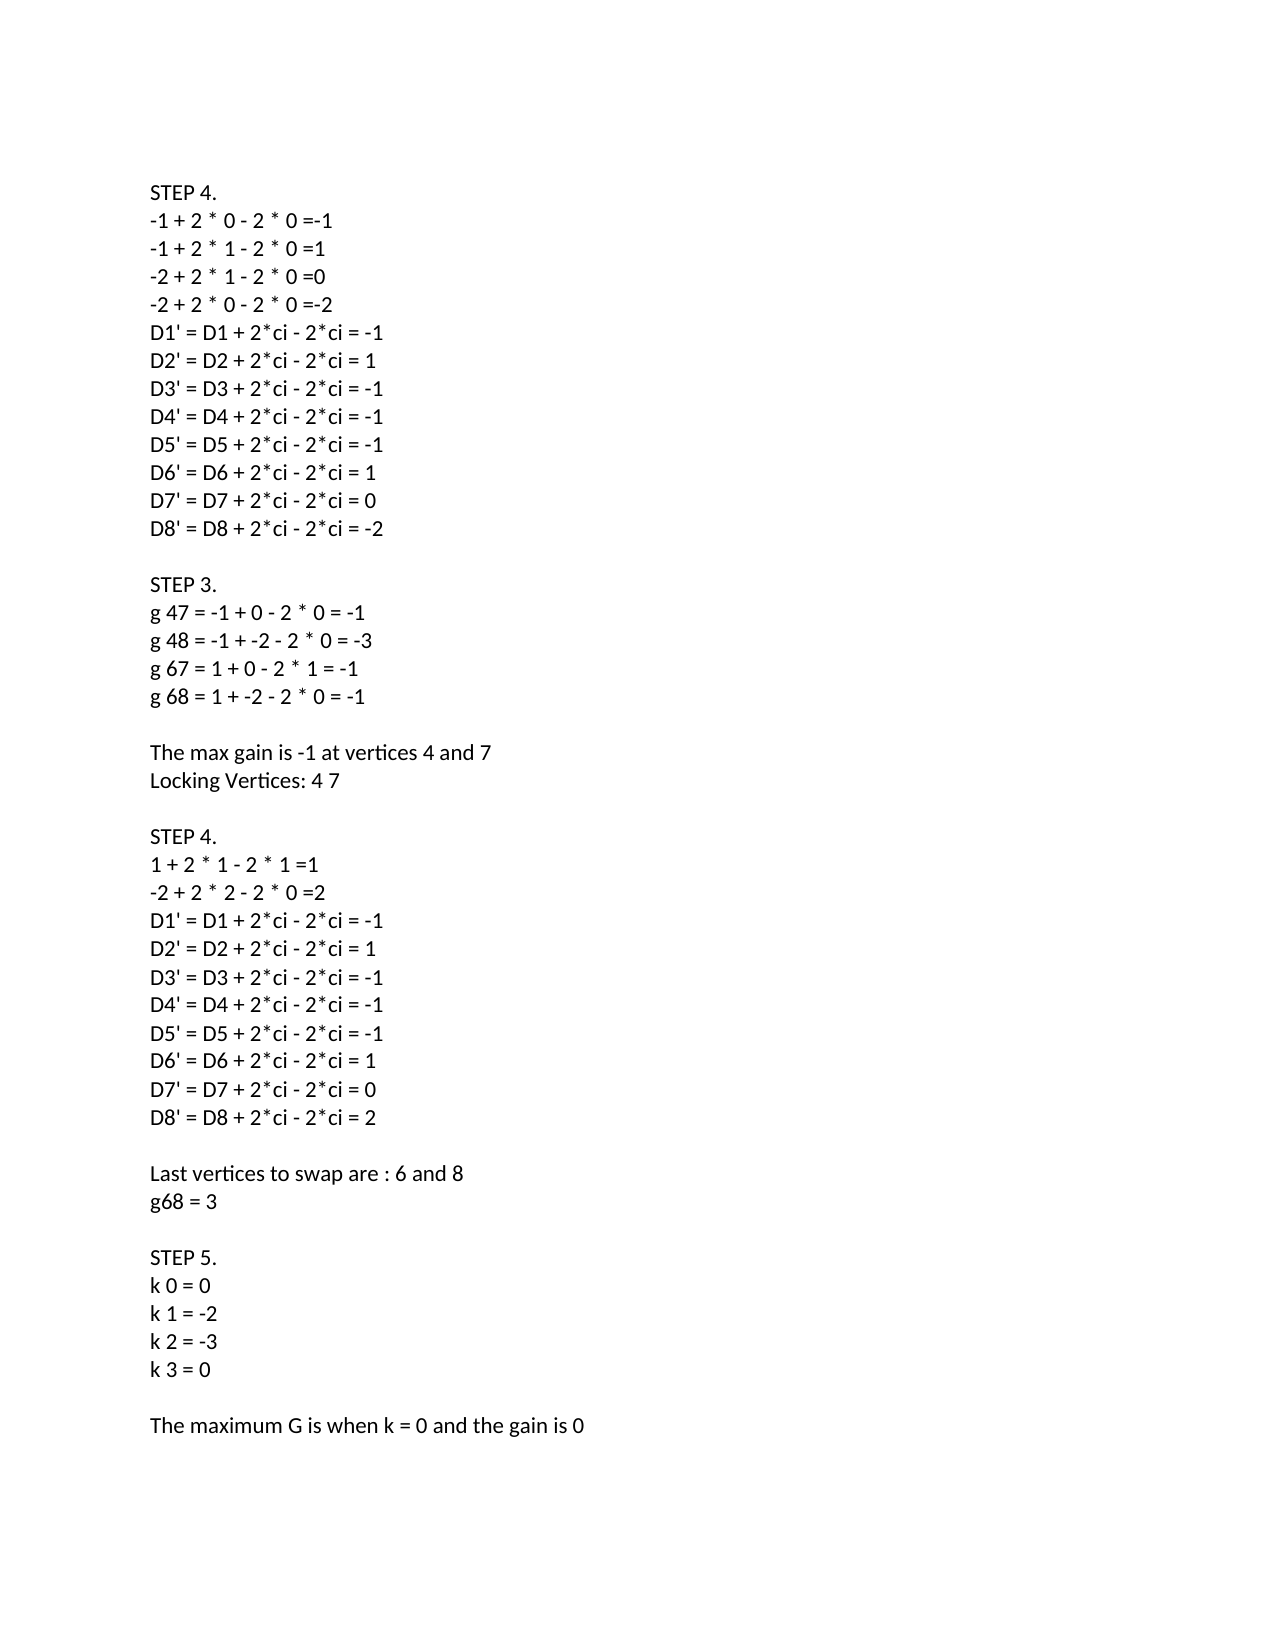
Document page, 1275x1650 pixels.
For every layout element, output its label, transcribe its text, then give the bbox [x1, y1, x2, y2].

text k 3 = 0 [150, 1355, 1125, 1383]
text D6' = D6 + 2*ci - 2*ci = 1 [150, 458, 1125, 486]
text k 0 = 0 [150, 1271, 1125, 1299]
text g 68 = 1 + -2 - 2 * 0 = -1 [150, 682, 1125, 710]
text D5' = D5 + 2*ci - 2*ci = -1 [150, 1019, 1125, 1047]
text STEP 4. [150, 178, 1125, 206]
text Locking Vertices: 4 7 [150, 766, 1125, 794]
text STEP 3. [150, 570, 1125, 598]
text D2' = D2 + 2*ci - 2*ci = 1 [150, 934, 1125, 963]
text STEP 5. [150, 1243, 1125, 1271]
text D3' = D3 + 2*ci - 2*ci = -1 [150, 374, 1125, 402]
text k 1 = -2 [150, 1299, 1125, 1327]
text g 47 = -1 + 0 - 2 * 0 = -1 [150, 598, 1125, 626]
text -2 + 2 * 0 - 2 * 0 =-2 [150, 290, 1125, 318]
text D1' = D1 + 2*ci - 2*ci = -1 [150, 907, 1125, 934]
text D7' = D7 + 2*ci - 2*ci = 0 [150, 1075, 1125, 1103]
text D4' = D4 + 2*ci - 2*ci = -1 [150, 991, 1125, 1019]
text 1 + 2 * 1 - 2 * 1 =1 [150, 851, 1125, 878]
text -2 + 2 * 2 - 2 * 0 =2 [150, 878, 1125, 907]
text D7' = D7 + 2*ci - 2*ci = 0 [150, 486, 1125, 514]
text STEP 4. [150, 822, 1125, 851]
text D8' = D8 + 2*ci - 2*ci = 2 [150, 1103, 1125, 1131]
text g 48 = -1 + -2 - 2 * 0 = -3 [150, 626, 1125, 654]
text The max gain is -1 at vertices 4 and 7 [150, 738, 1125, 766]
text -2 + 2 * 1 - 2 * 0 =0 [150, 262, 1125, 290]
text Last vertices to swap are : 6 and 8 [150, 1159, 1125, 1187]
text g68 = 3 [150, 1187, 1125, 1215]
text D5' = D5 + 2*ci - 2*ci = -1 [150, 430, 1125, 458]
text D4' = D4 + 2*ci - 2*ci = -1 [150, 402, 1125, 430]
text D3' = D3 + 2*ci - 2*ci = -1 [150, 963, 1125, 991]
text D1' = D1 + 2*ci - 2*ci = -1 [150, 318, 1125, 346]
text D6' = D6 + 2*ci - 2*ci = 1 [150, 1047, 1125, 1075]
text -1 + 2 * 0 - 2 * 0 =-1 [150, 206, 1125, 234]
text D2' = D2 + 2*ci - 2*ci = 1 [150, 346, 1125, 374]
text The maximum G is when k = 0 and the gain is 0 [150, 1411, 1125, 1439]
text D8' = D8 + 2*ci - 2*ci = -2 [150, 514, 1125, 542]
text -1 + 2 * 1 - 2 * 0 =1 [150, 234, 1125, 262]
text g 67 = 1 + 0 - 2 * 1 = -1 [150, 654, 1125, 682]
text k 2 = -3 [150, 1327, 1125, 1355]
